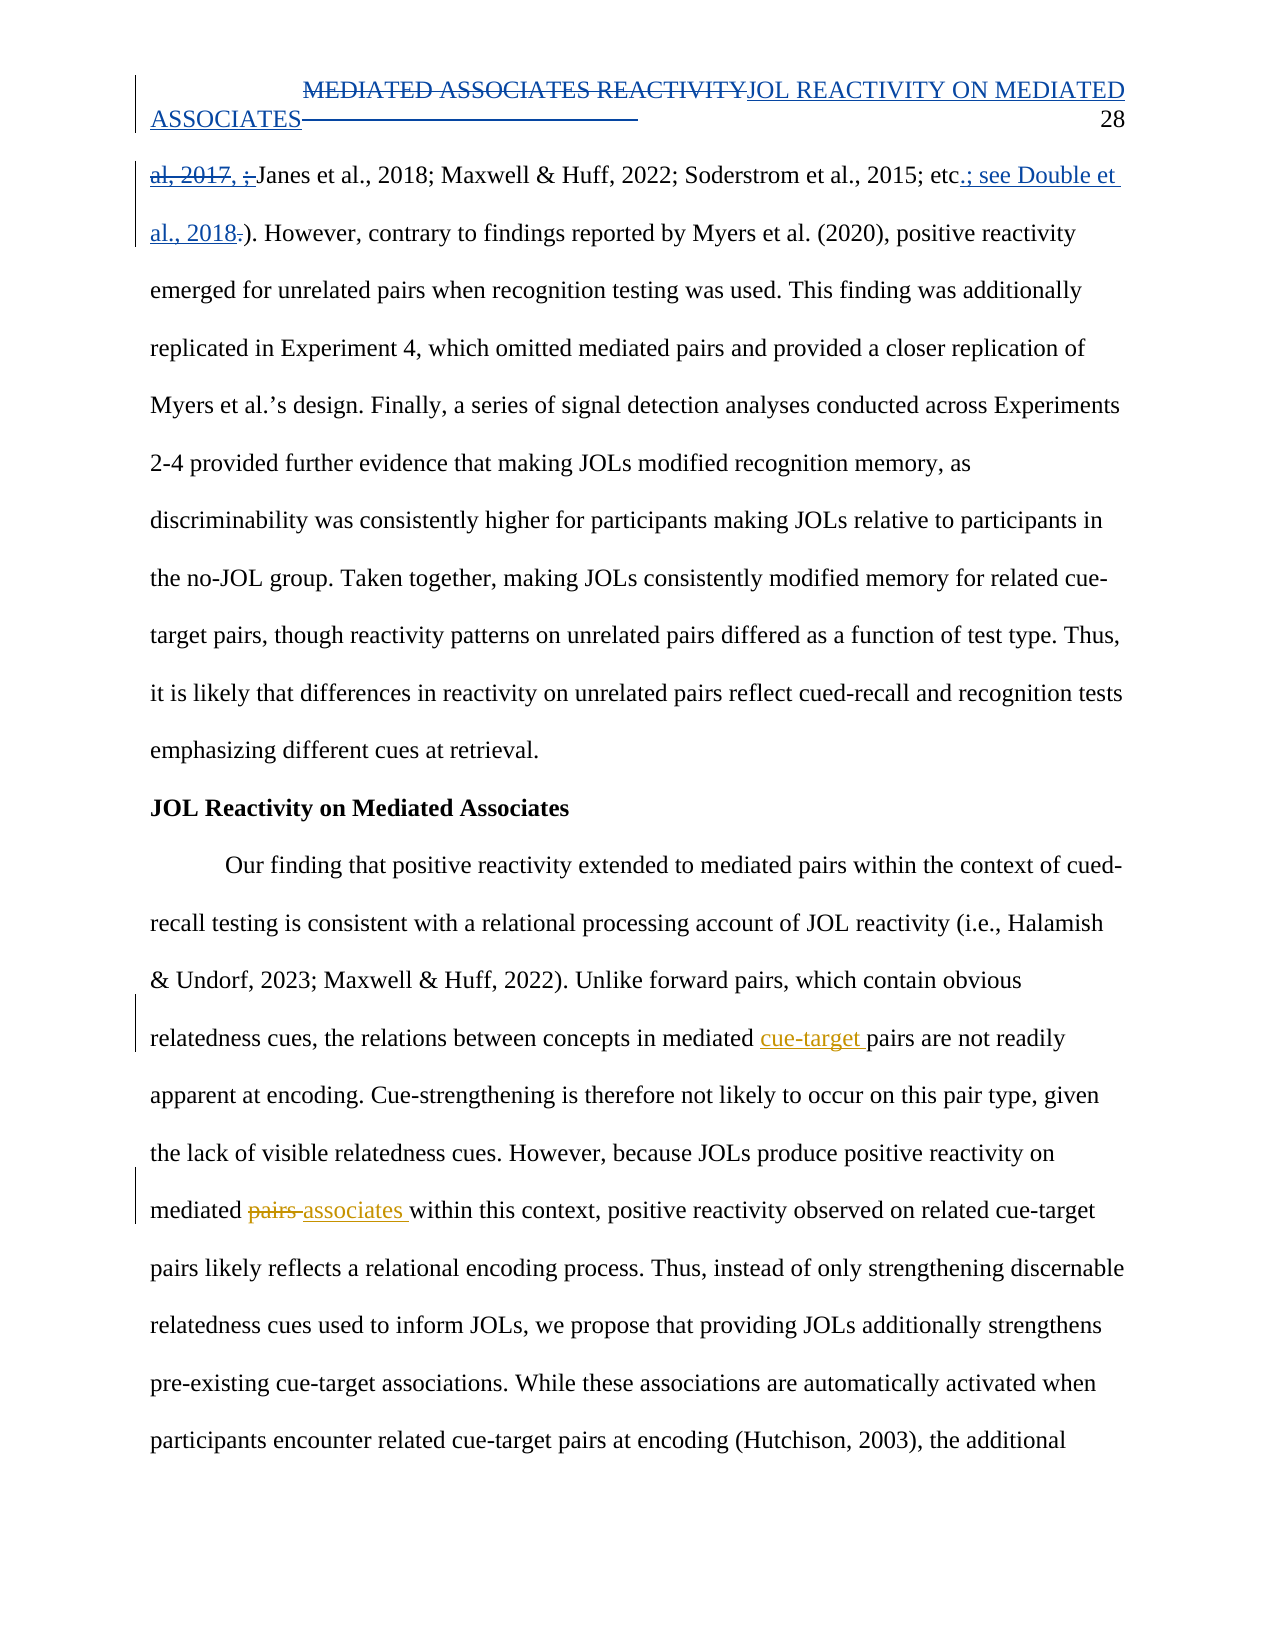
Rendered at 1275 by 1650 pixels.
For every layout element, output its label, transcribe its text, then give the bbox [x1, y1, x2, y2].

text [150, 851, 1125, 1454]
text JOL Reactivity on Mediated Associates [150, 793, 1125, 822]
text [150, 161, 1125, 764]
